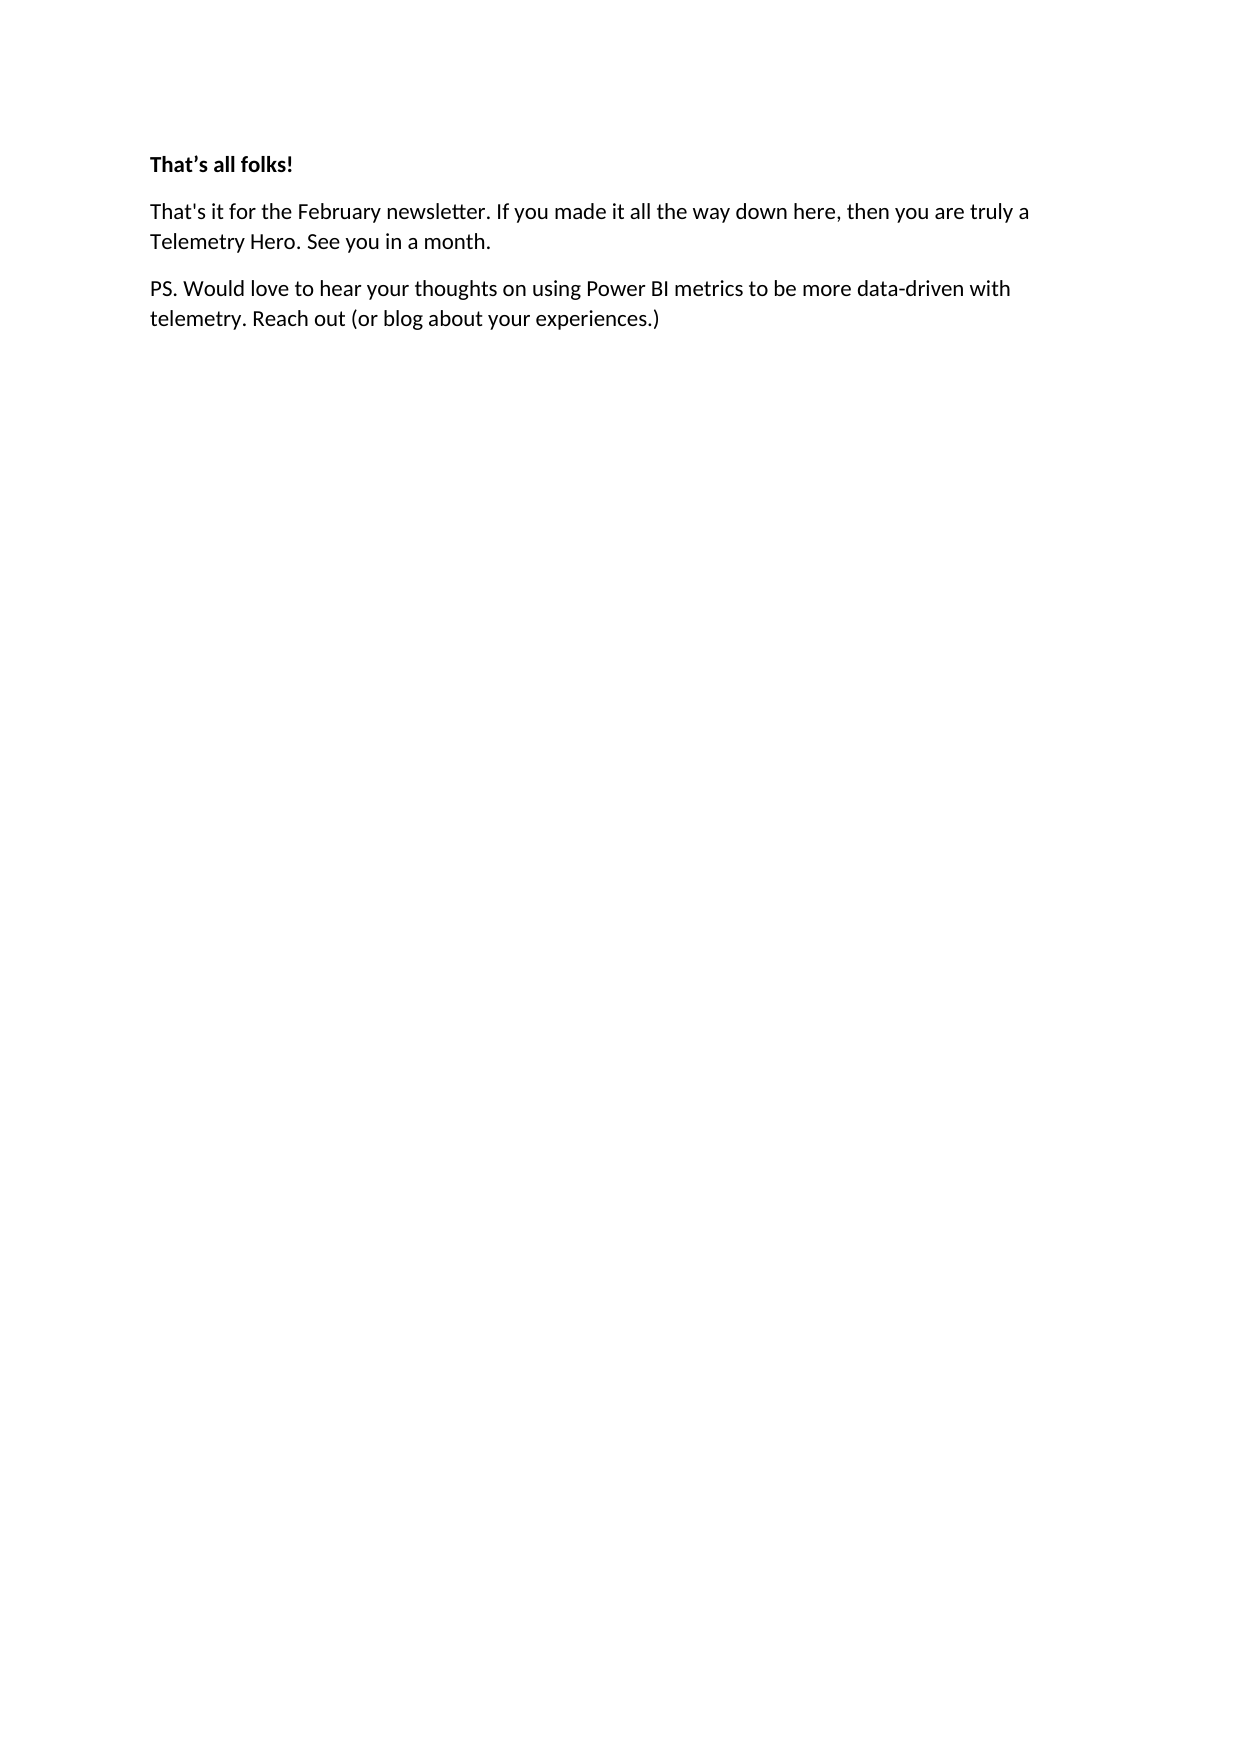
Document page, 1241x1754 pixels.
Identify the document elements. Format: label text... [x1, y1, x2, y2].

text That’s all folks! [150, 150, 1090, 178]
text PS. Would love to hear your thoughts on using Power BI metrics to be more data-driven with telemetry. Reach out (or blog about your experiences.) [150, 274, 1090, 332]
text That's it for the February newsletter. If you made it all the way down here, then you are truly a Telemetry Hero. See you in a month. [150, 197, 1090, 255]
